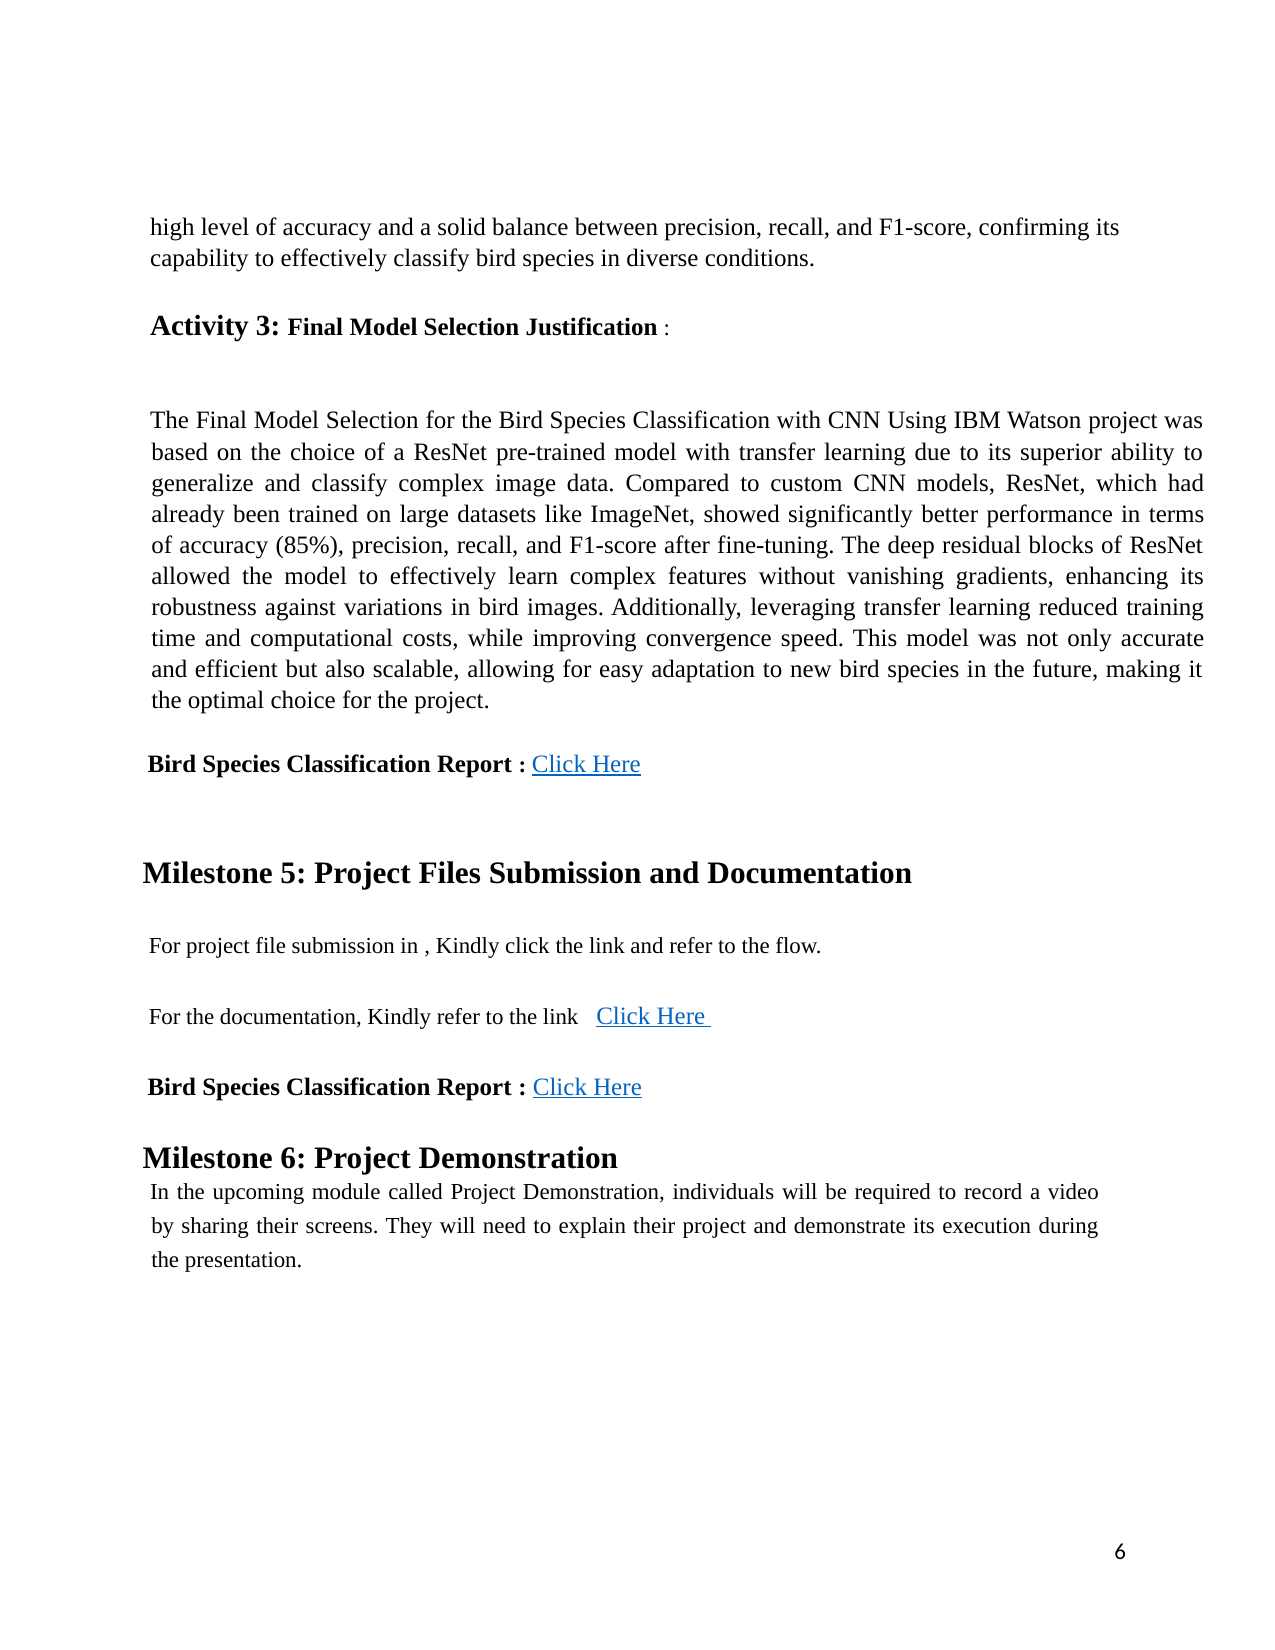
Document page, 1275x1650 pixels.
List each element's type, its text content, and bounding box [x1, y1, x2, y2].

text Bird Species Classification Report : Click Here [129, 749, 1122, 778]
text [150, 212, 1205, 272]
text For the documentation, Kindly refer to the link Click Here [148, 1001, 1130, 1029]
subtitle Milestone 5: Project Files Submission and Documentation [142, 855, 1149, 891]
text For project file submission in , Kindly click the link and refer to the flow. [148, 932, 1130, 958]
text The Final Model Selection for the Bird Species Classification with CNN Using IBM Watson project was based on the choice of a ResNet pre-trained model with transfer learning due to its superior ability to generalize and classify complex image data. Compared to custom CNN models, ResNet, which had already been trained on large datasets like ImageNet, showed significantly better performance in terms of accuracy (85%), precision, recall, and F1-score after fine-tuning. The deep residual blocks of ResNet allowed the model to effectively learn complex features without vanishing gradients, enhancing its robustness against variations in bird images. Additionally, leveraging transfer learning reduced training time and computational costs, while improving convergence speed. This model was not only accurate and efficient but also scalable, allowing for easy adaptation to new bird species in the future, making it the optimal choice for the project. [150, 406, 1205, 714]
text In the upcoming module called Project Demonstration, individuals will be required to record a video by sharing their screens. They will need to explain their project and demonstrate its execution during the presentation. [150, 1178, 1101, 1272]
text Activity 3: Final Model Selection Justification : [115, 308, 1205, 341]
subtitle Milestone 6: Project Demonstration [142, 1139, 1149, 1175]
text Bird Species Classification Report : Click Here [128, 1072, 1205, 1101]
